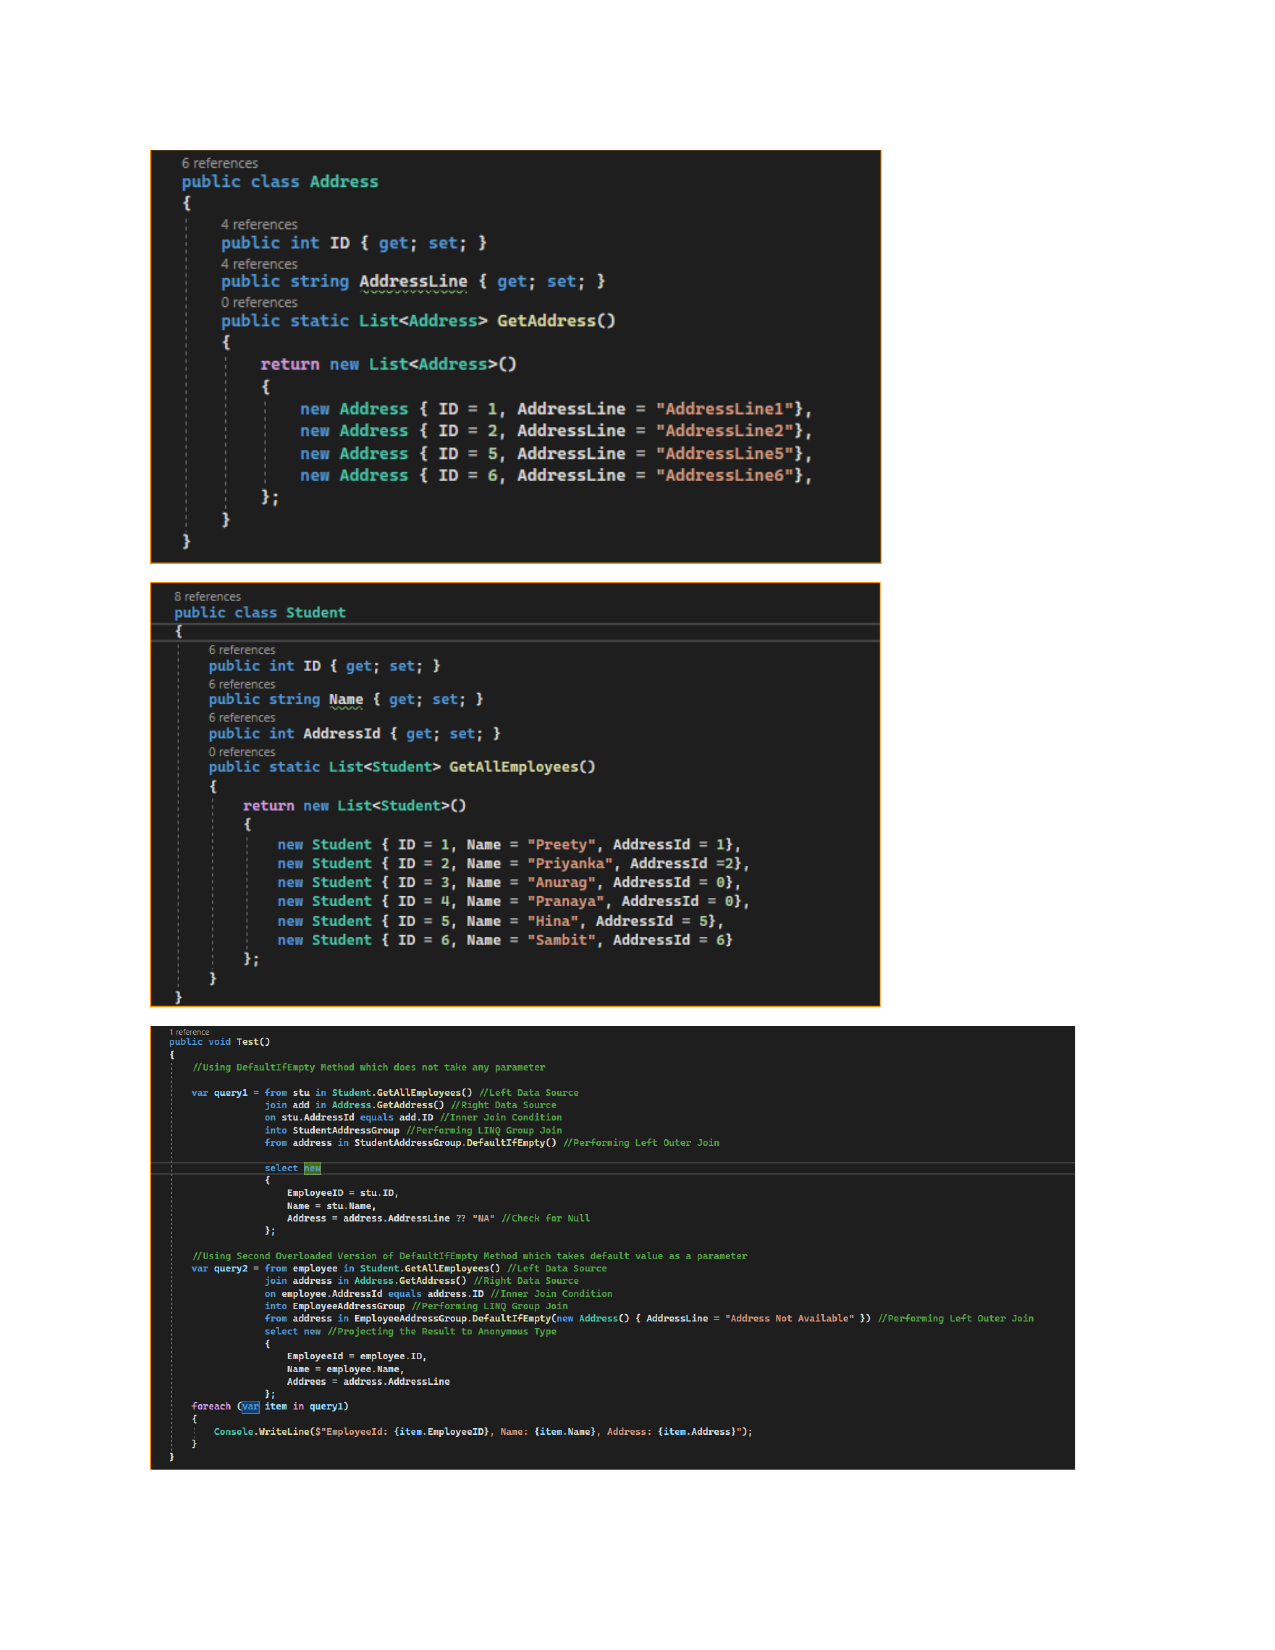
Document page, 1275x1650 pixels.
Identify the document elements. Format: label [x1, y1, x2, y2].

picture [150, 582, 881, 1007]
picture [150, 1026, 1075, 1470]
picture [150, 150, 882, 564]
